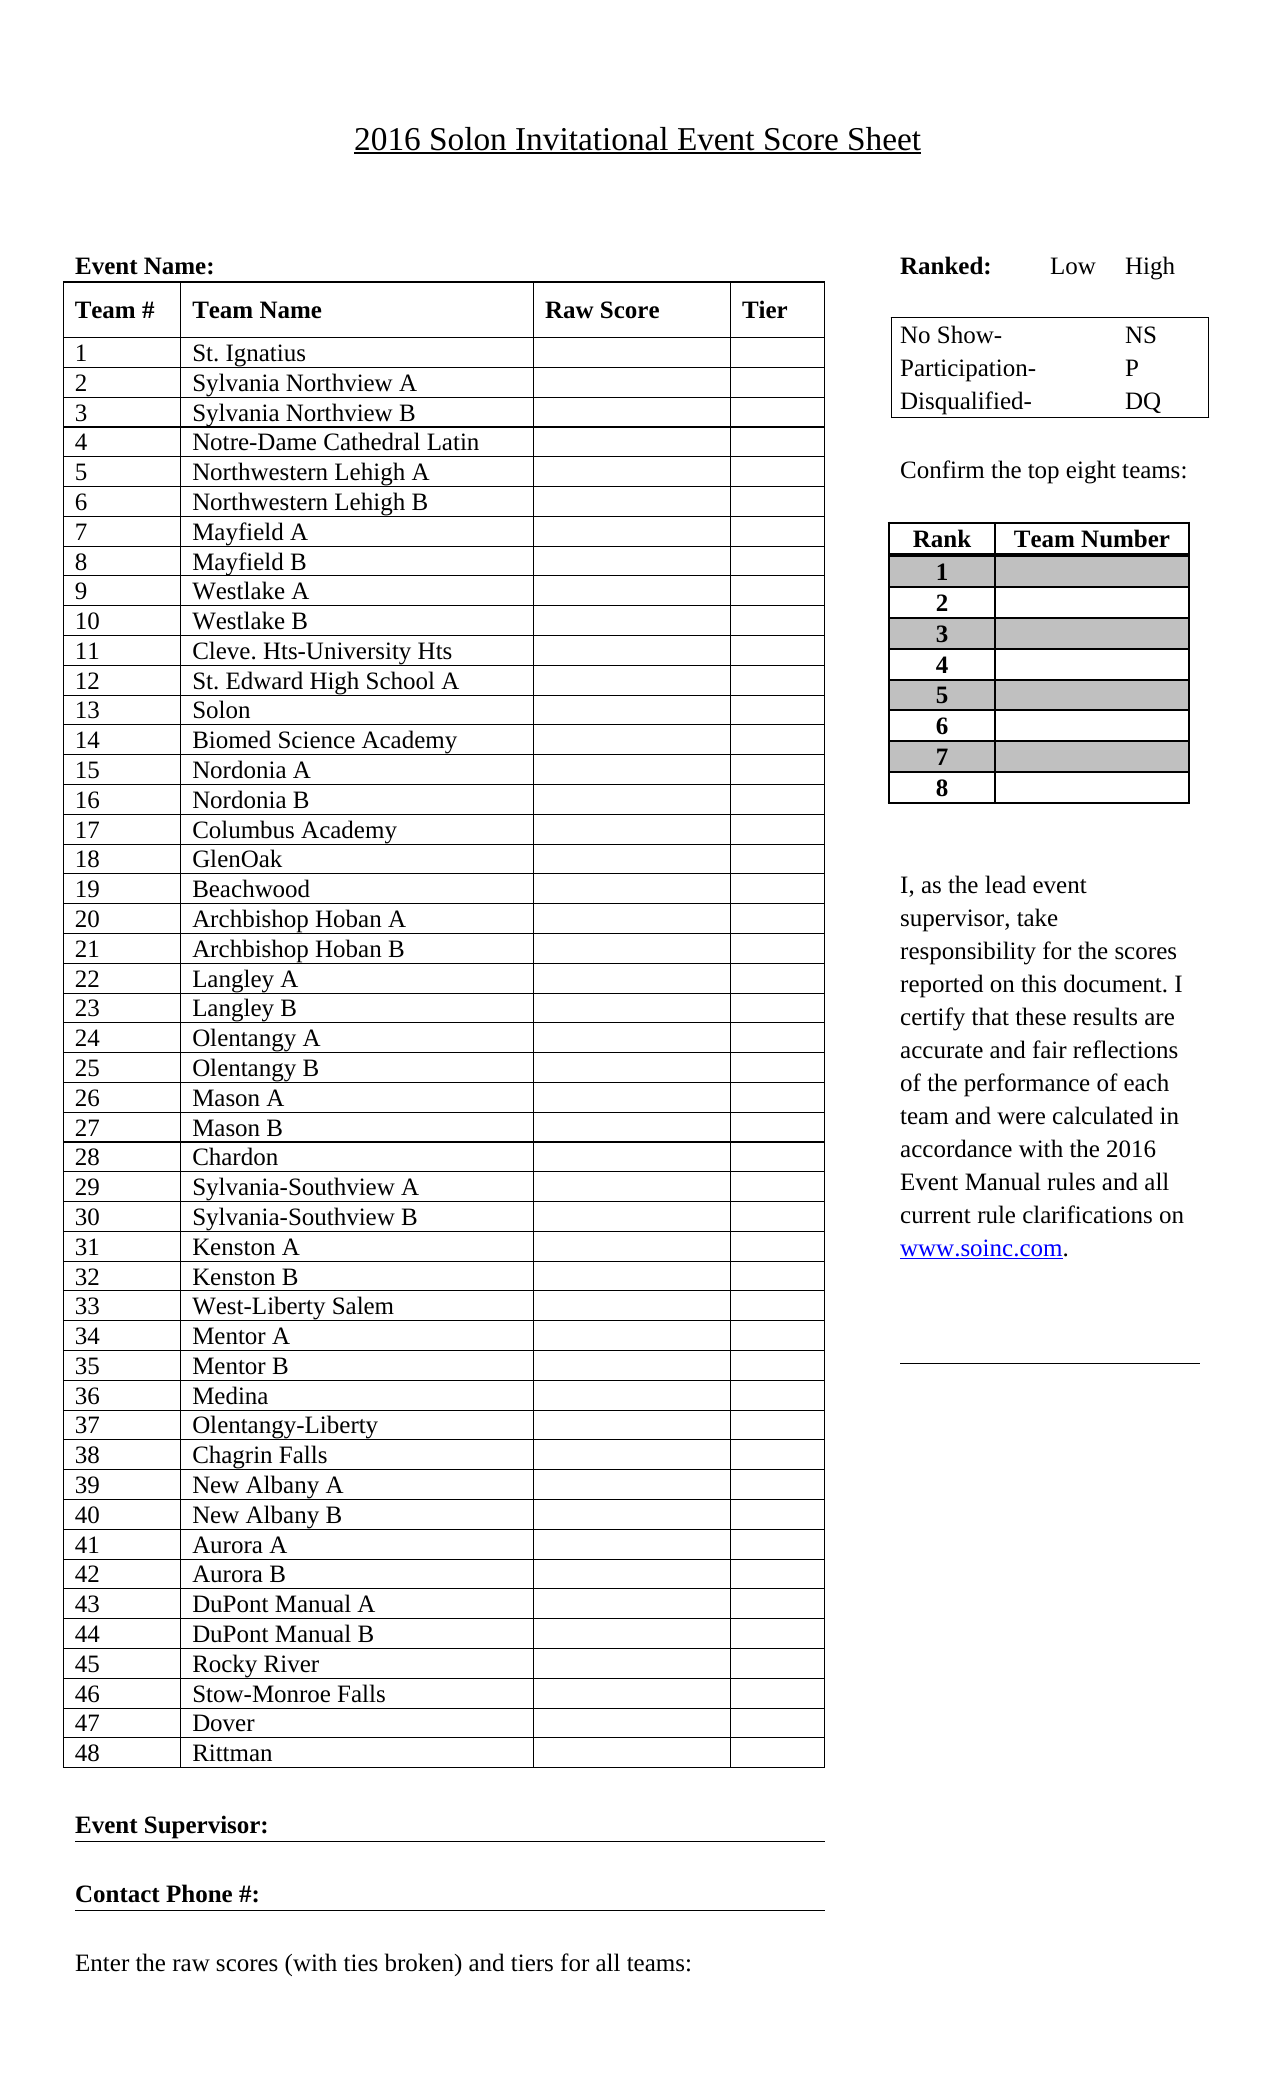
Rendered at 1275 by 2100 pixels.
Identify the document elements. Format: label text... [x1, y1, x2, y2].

table_cell [534, 696, 730, 724]
table_cell 5 [64, 457, 180, 486]
table_cell [534, 934, 730, 963]
table_cell [534, 904, 730, 933]
table_cell 36 [64, 1381, 180, 1409]
table_cell Northwestern Lehigh A [181, 457, 533, 486]
table_cell 23 [64, 994, 180, 1022]
table_cell [731, 1351, 824, 1380]
table_cell [534, 755, 730, 784]
table_header Rank [890, 524, 994, 552]
table_cell 42 [64, 1560, 180, 1588]
table_cell [534, 428, 730, 456]
table_cell Nordonia A [181, 755, 533, 784]
table_cell 6 [64, 487, 180, 516]
table_cell Dover [181, 1709, 533, 1737]
table_cell 26 [64, 1083, 180, 1112]
table_cell [731, 1291, 824, 1320]
table_cell 40 [64, 1500, 180, 1529]
table_cell [731, 1738, 824, 1767]
table_cell [731, 398, 824, 426]
table_cell [731, 1053, 824, 1082]
table_cell 11 [64, 636, 180, 665]
table_cell Northwestern Lehigh B [181, 487, 533, 516]
table_header Raw Score [534, 283, 730, 337]
table_cell [534, 1262, 730, 1290]
table_cell [534, 636, 730, 665]
table_cell [731, 487, 824, 516]
table_cell [996, 557, 1188, 586]
table_cell [534, 398, 730, 426]
table_cell [731, 1530, 824, 1558]
table_cell 31 [64, 1232, 180, 1261]
text Ranked: Low High [900, 251, 1200, 280]
table_cell [534, 845, 730, 873]
table_cell Mason A [181, 1083, 533, 1112]
table_cell 7 [64, 517, 180, 546]
table_cell [731, 1470, 824, 1499]
table_cell [731, 1411, 824, 1439]
text I, as the lead event supervisor, take responsibility for the scores reported on this document. I certify that these results are accurate and fair reflections of the performance of each team and were calculated in accordance with the 2016 Event Manual rules and all current rule clarifications on www.soinc.com. [900, 870, 1200, 1262]
table_cell 1 [890, 557, 994, 586]
table_cell Mayfield A [181, 517, 533, 546]
table_cell [534, 517, 730, 546]
table_cell [731, 1232, 824, 1261]
table_cell [731, 725, 824, 754]
table_cell Chagrin Falls [181, 1440, 533, 1469]
table_cell Westlake A [181, 576, 533, 605]
table_cell [534, 1679, 730, 1707]
table_cell [731, 1649, 824, 1678]
table_cell 47 [64, 1709, 180, 1737]
table_cell Olentangy A [181, 1023, 533, 1052]
table_cell Rocky River [181, 1649, 533, 1678]
table_cell [534, 1083, 730, 1112]
table_cell Sylvania Northview B [181, 398, 533, 426]
table_cell 25 [64, 1053, 180, 1082]
table_cell 39 [64, 1470, 180, 1499]
table_cell 4 [64, 428, 180, 456]
table_cell [731, 457, 824, 486]
table_cell [996, 711, 1188, 740]
table_cell 15 [64, 755, 180, 784]
table_cell Olentangy B [181, 1053, 533, 1082]
table_cell [534, 1291, 730, 1320]
table_header Team Number [996, 524, 1188, 552]
table_cell [996, 681, 1188, 709]
table_cell 13 [64, 696, 180, 724]
table_cell 46 [64, 1679, 180, 1707]
table_cell 9 [64, 576, 180, 605]
table_cell [996, 588, 1188, 617]
text Enter the raw scores (with ties broken) and tiers for all teams: [75, 1948, 825, 1977]
table_cell New Albany A [181, 1470, 533, 1499]
table_cell 2 [890, 588, 994, 617]
table_cell Medina [181, 1381, 533, 1409]
table_cell 1 [64, 338, 180, 367]
table_cell [534, 1143, 730, 1171]
table_cell [534, 576, 730, 605]
table_cell Biomed Science Academy [181, 725, 533, 754]
table_cell [534, 1500, 730, 1529]
table_cell 2 [64, 368, 180, 397]
table_cell 14 [64, 725, 180, 754]
table_cell [731, 338, 824, 367]
table_cell Columbus Academy [181, 815, 533, 843]
table_cell [731, 1202, 824, 1231]
table_cell 10 [64, 606, 180, 635]
table_cell West-Liberty Salem [181, 1291, 533, 1320]
table_cell Cleve. Hts-University Hts [181, 636, 533, 665]
table_cell [534, 1649, 730, 1678]
table_cell [534, 338, 730, 367]
table_cell Sylvania Northview A [181, 368, 533, 397]
table_cell [996, 773, 1188, 802]
table_cell 33 [64, 1291, 180, 1320]
table_cell [731, 1023, 824, 1052]
table_cell [996, 619, 1188, 648]
table_cell Mentor B [181, 1351, 533, 1380]
table_cell Sylvania-Southview B [181, 1202, 533, 1231]
table_cell Kenston B [181, 1262, 533, 1290]
table_cell [731, 576, 824, 605]
table_cell [534, 1560, 730, 1588]
table_cell Olentangy-Liberty [181, 1411, 533, 1439]
table_cell [731, 696, 824, 724]
table_cell [731, 1172, 824, 1201]
table_cell [731, 1381, 824, 1409]
table_cell [731, 964, 824, 992]
table_cell 18 [64, 845, 180, 873]
table_cell [534, 1202, 730, 1231]
table_cell Archbishop Hoban B [181, 934, 533, 963]
table_cell DuPont Manual A [181, 1589, 533, 1618]
table_cell Archbishop Hoban A [181, 904, 533, 933]
table_cell 4 [890, 650, 994, 678]
table_cell DuPont Manual B [181, 1619, 533, 1648]
table_cell [534, 1738, 730, 1767]
table_cell [534, 606, 730, 635]
table_cell 32 [64, 1262, 180, 1290]
table_cell [731, 815, 824, 843]
table_cell [731, 1262, 824, 1290]
table_cell Chardon [181, 1143, 533, 1171]
table_cell [731, 606, 824, 635]
table_cell 8 [890, 773, 994, 802]
table_cell [731, 934, 824, 963]
table_cell Kenston A [181, 1232, 533, 1261]
table_cell New Albany B [181, 1500, 533, 1529]
table_cell 6 [890, 711, 994, 740]
table_cell Sylvania-Southview A [181, 1172, 533, 1201]
text Event Name: [75, 251, 825, 281]
text No Show- NS [892, 318, 1208, 349]
table_cell 22 [64, 964, 180, 992]
table_header Team # [64, 283, 180, 337]
table_cell [731, 1709, 824, 1737]
text Event Supervisor: [75, 1810, 825, 1841]
table_cell Westlake B [181, 606, 533, 635]
table_cell Mayfield B [181, 547, 533, 575]
table_cell GlenOak [181, 845, 533, 873]
table_cell [534, 368, 730, 397]
table_cell 29 [64, 1172, 180, 1201]
table_cell [534, 1440, 730, 1469]
table_cell [534, 1530, 730, 1558]
table_cell [731, 845, 824, 873]
table_cell [534, 1381, 730, 1409]
table_cell Aurora B [181, 1560, 533, 1588]
table_cell 34 [64, 1321, 180, 1350]
table_cell [534, 1351, 730, 1380]
table_cell [731, 755, 824, 784]
table_cell [534, 815, 730, 843]
table_cell 35 [64, 1351, 180, 1380]
table_cell [534, 1589, 730, 1618]
table_cell Langley B [181, 994, 533, 1022]
table_cell [731, 1440, 824, 1469]
table_cell Mentor A [181, 1321, 533, 1350]
table_cell [534, 457, 730, 486]
table_cell [731, 874, 824, 903]
table_cell [731, 1321, 824, 1350]
table_cell [731, 1619, 824, 1648]
table_cell Mason B [181, 1113, 533, 1141]
table_cell [534, 1470, 730, 1499]
table_cell Notre-Dame Cathedral Latin [181, 428, 533, 456]
table_cell [534, 547, 730, 575]
text Confirm the top eight teams: [900, 456, 1200, 484]
table_cell 16 [64, 785, 180, 814]
table_cell 30 [64, 1202, 180, 1231]
table_cell [534, 487, 730, 516]
table_cell 7 [890, 742, 994, 771]
table_cell [534, 1023, 730, 1052]
table_cell [534, 1709, 730, 1737]
table_cell [534, 994, 730, 1022]
table_cell [731, 1560, 824, 1588]
table_cell Langley A [181, 964, 533, 992]
table_cell [534, 964, 730, 992]
table_cell 5 [890, 681, 994, 709]
table_cell [534, 1053, 730, 1082]
table_header Tier [731, 283, 824, 337]
table_cell 19 [64, 874, 180, 903]
table_cell 20 [64, 904, 180, 933]
table_cell 3 [890, 619, 994, 648]
table_cell [731, 994, 824, 1022]
table_cell Stow-Monroe Falls [181, 1679, 533, 1707]
table_cell [731, 547, 824, 575]
table_cell [731, 1113, 824, 1141]
table_cell 28 [64, 1143, 180, 1171]
table_cell [534, 666, 730, 694]
table_cell [731, 1589, 824, 1618]
table_cell [731, 1083, 824, 1112]
table_cell [731, 517, 824, 546]
table_cell St. Ignatius [181, 338, 533, 367]
table_cell 3 [64, 398, 180, 426]
table_cell Aurora A [181, 1530, 533, 1558]
table_cell 12 [64, 666, 180, 694]
table_cell St. Edward High School A [181, 666, 533, 694]
table_cell [731, 428, 824, 456]
text Disqualified- DQ [892, 383, 1208, 417]
text Participation- P [892, 350, 1208, 382]
table_cell [731, 368, 824, 397]
table_cell 43 [64, 1589, 180, 1618]
table_cell [996, 650, 1188, 678]
table_cell 38 [64, 1440, 180, 1469]
table_cell [731, 1679, 824, 1707]
text 2016 Solon Invitational Event Score Sheet [75, 119, 1200, 157]
table_cell Solon [181, 696, 533, 724]
table_cell 41 [64, 1530, 180, 1558]
table_cell 37 [64, 1411, 180, 1439]
table_cell [534, 785, 730, 814]
table_cell [731, 666, 824, 694]
table_cell [731, 636, 824, 665]
table_cell [534, 1321, 730, 1350]
table_cell [534, 1113, 730, 1141]
table_header Team Name [181, 283, 533, 337]
table_cell [731, 1500, 824, 1529]
table_cell 27 [64, 1113, 180, 1141]
table_cell 21 [64, 934, 180, 963]
table_cell [996, 742, 1188, 771]
table_cell 17 [64, 815, 180, 843]
table_cell 8 [64, 547, 180, 575]
table_cell [534, 725, 730, 754]
table_cell [731, 1143, 824, 1171]
table_cell [534, 1411, 730, 1439]
table_cell 44 [64, 1619, 180, 1648]
table_cell Beachwood [181, 874, 533, 903]
table_cell [731, 785, 824, 814]
text Contact Phone #: [75, 1879, 825, 1910]
table_cell 45 [64, 1649, 180, 1678]
table_cell [534, 874, 730, 903]
table_cell 24 [64, 1023, 180, 1052]
table_cell [534, 1619, 730, 1648]
table_cell 48 [64, 1738, 180, 1767]
table_cell [534, 1172, 730, 1201]
table_cell [534, 1232, 730, 1261]
table_cell Rittman [181, 1738, 533, 1767]
table_cell [731, 904, 824, 933]
table_cell Nordonia B [181, 785, 533, 814]
